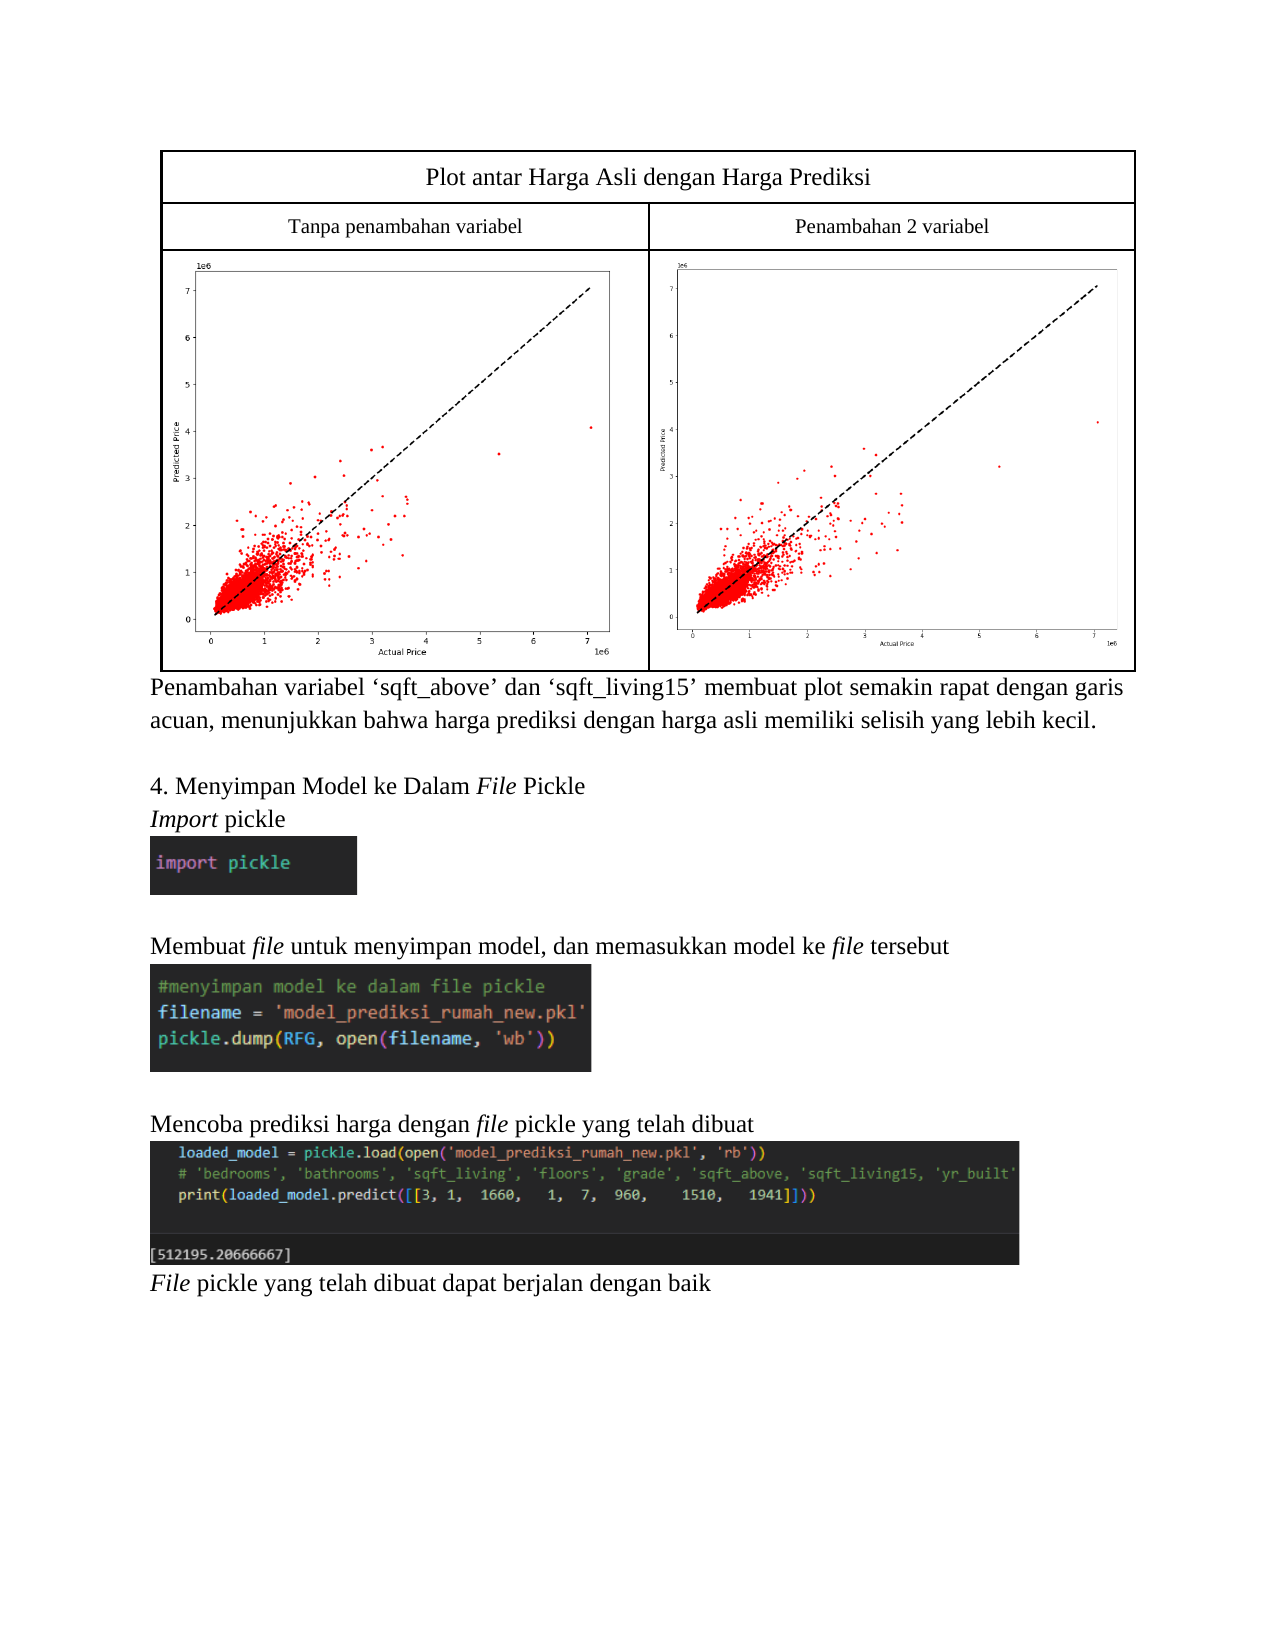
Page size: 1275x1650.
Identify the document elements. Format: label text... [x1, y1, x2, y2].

table_header Plot antar Harga Asli dengan Harga Prediksi [163, 152, 1134, 202]
table_cell Tanpa penambahan variabel [163, 204, 648, 249]
picture [659, 261, 1118, 647]
table_cell [650, 251, 1134, 669]
text Import pickle [150, 804, 1125, 832]
text 4. Menyimpan Model ke Dalam File Pickle [150, 771, 1125, 799]
table_cell Penambahan 2 variabel [650, 204, 1134, 249]
text Membuat file untuk menyimpan model, dan memasukkan model ke file tersebut [150, 931, 1125, 960]
text Penambahan variabel ‘sqft_above’ dan ‘sqft_living15’ membuat plot semakin rapat dengan garis acuan, menunjukkan bahwa harga prediksi dengan harga asli memiliki selisih yang lebih kecil. [150, 672, 1125, 733]
text File pickle yang telah dibuat dapat berjalan dengan baik [150, 1268, 1125, 1297]
picture [150, 1141, 1020, 1265]
text Mencoba prediksi harga dengan file pickle yang telah dibuat [150, 1109, 1125, 1137]
picture [150, 836, 358, 895]
table_cell [163, 251, 648, 669]
picture [150, 964, 592, 1072]
picture [171, 261, 611, 656]
